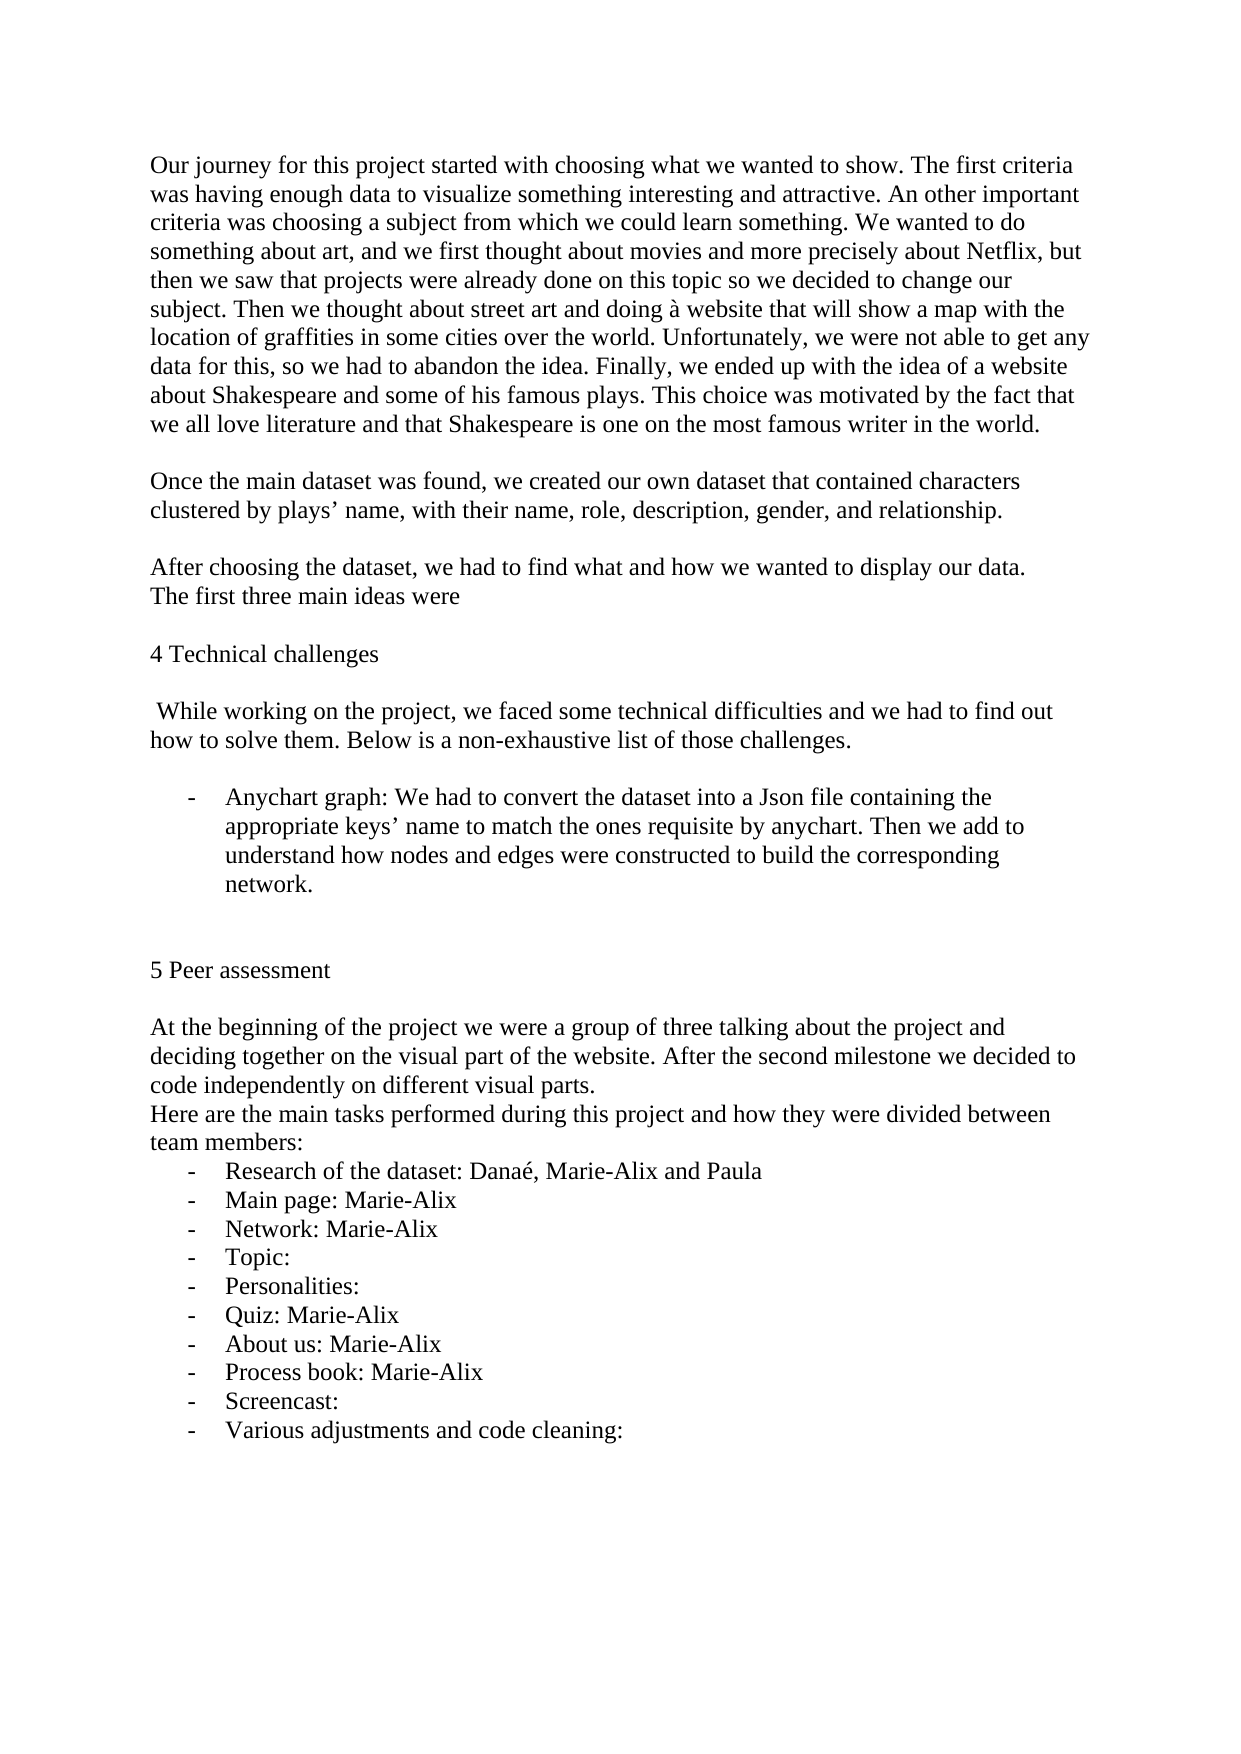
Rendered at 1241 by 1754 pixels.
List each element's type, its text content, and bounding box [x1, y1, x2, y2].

list Quiz: Marie-Alix [187, 1300, 1090, 1329]
list Network: Marie-Alix [187, 1214, 1090, 1242]
text 5 Peer assessment [150, 955, 1090, 984]
list Anychart graph: We had to convert the dataset into a Json file containing the appropriate keys’ name to match the ones requisite by anychart. Then we add to understand how nodes and edges were constructed to build the corresponding network. [187, 782, 1090, 897]
list Various adjustments and code cleaning: [187, 1415, 1090, 1444]
list Screencast: [187, 1386, 1090, 1415]
list Research of the dataset: Danaé, Marie-Alix and Paula [187, 1156, 1090, 1185]
text Here are the main tasks performed during this project and how they were divided between team members: [150, 1099, 1090, 1156]
text Once the main dataset was found, we created our own dataset that contained characters clustered by plays’ name, with their name, role, description, gender, and relationship. [150, 466, 1090, 524]
list Personalities: [187, 1271, 1090, 1300]
text Our journey for this project started with choosing what we wanted to show. The first criteria was having enough data to visualize something interesting and attractive. An other important criteria was choosing a subject from which we could learn something. We wanted to do something about art, and we first thought about movies and more precisely about Netflix, but then we saw that projects were already done on this topic so we decided to change our subject. Then we thought about street art and doing à website that will show a map with the location of graffities in some cities over the world. Unfortunately, we were not able to get any data for this, so we had to abandon the idea. Finally, we ended up with the idea of a website about Shakespeare and some of his famous plays. This choice was motivated by the fact that we all love literature and that Shakespeare is one on the most famous writer in the world. [150, 150, 1090, 437]
text After choosing the dataset, we had to find what and how we wanted to display our data. [150, 552, 1090, 581]
list Topic: [187, 1242, 1090, 1271]
text At the beginning of the project we were a group of three talking about the project and deciding together on the visual part of the website. After the second milestone we decided to code independently on different visual parts. [150, 1012, 1090, 1099]
list Process book: Marie-Alix [187, 1357, 1090, 1386]
text 4 Technical challenges [150, 639, 1090, 667]
list Main page: Marie-Alix [187, 1185, 1090, 1214]
list About us: Marie-Alix [187, 1329, 1090, 1357]
text The first three main ideas were [150, 581, 1090, 610]
text While working on the project, we faced some technical difficulties and we had to find out how to solve them. Below is a non-exhaustive list of those challenges. [150, 696, 1090, 754]
